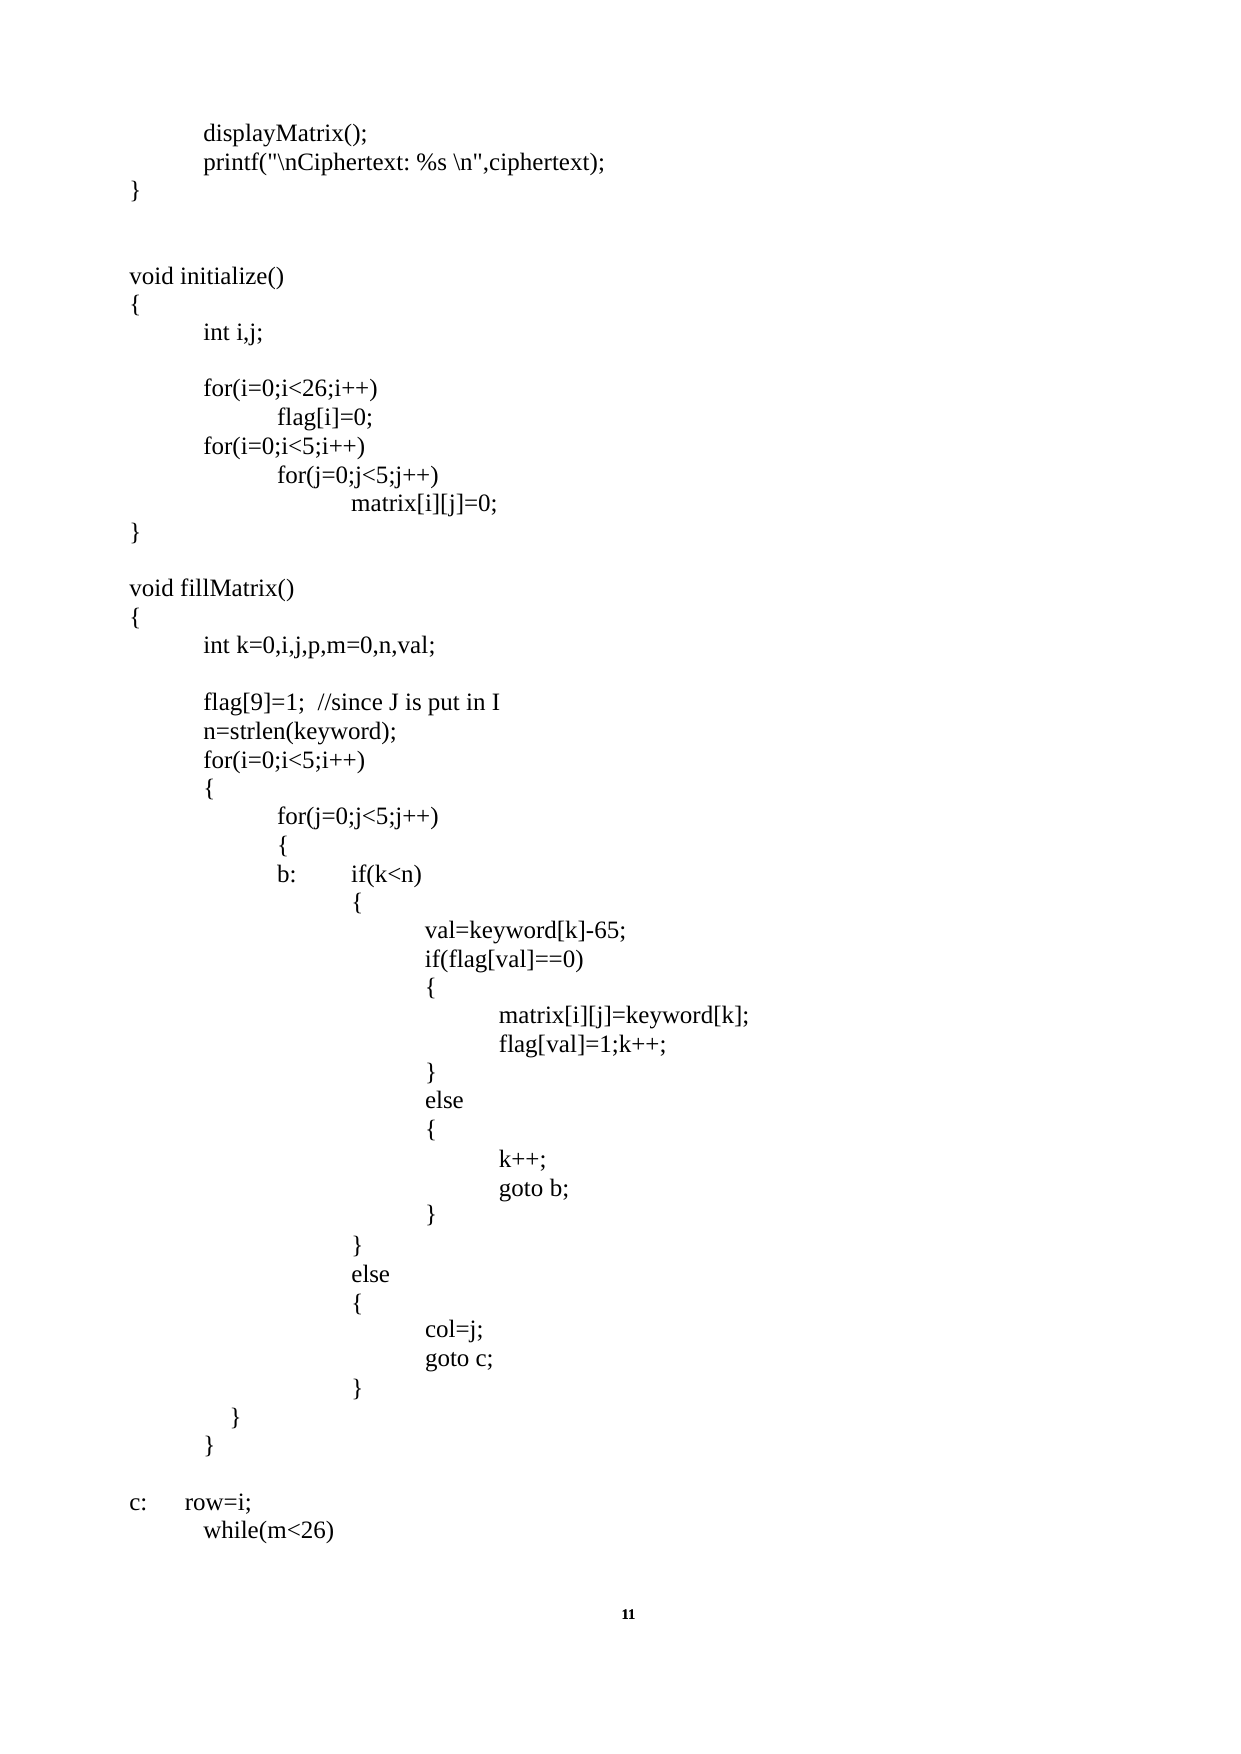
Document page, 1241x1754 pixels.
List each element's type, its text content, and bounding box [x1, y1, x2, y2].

text { [203, 774, 1065, 801]
text while(m<26) [203, 1516, 1065, 1544]
text } [129, 517, 1065, 544]
text { [129, 289, 1065, 317]
text { [129, 602, 1065, 629]
text flag[i]=0; [277, 402, 1065, 431]
text val=keyword[k]-65; [424, 915, 1065, 944]
text } [425, 1199, 493, 1228]
text { [119, 1288, 363, 1316]
text matrix[i][j]=0; [351, 488, 1065, 517]
text c: row=i; [129, 1487, 1065, 1516]
text matrix[i][j]=keyword[k]; [499, 1000, 1065, 1029]
text } [203, 1430, 390, 1457]
text printf("\nCiphertext: %s \n",ciphertext); [203, 147, 1065, 176]
text flag[9]=1; //since J is put in I n=strlen(keyword); for(i=0;i<5;i++) [203, 687, 504, 774]
text } [425, 1057, 493, 1085]
text for(i=0;i<26;i++) [203, 373, 1065, 402]
text for(j=0;j<5;j++) [277, 460, 1065, 488]
text k++; [499, 1144, 1065, 1173]
text for(i=0;i<5;i++) [203, 431, 1065, 460]
text b: if(k<n) [277, 859, 1065, 887]
text } [129, 176, 1065, 203]
text void initialize() [129, 261, 1065, 289]
text int k=0,i,j,p,m=0,n,val; [203, 630, 1065, 659]
text } [225, 1402, 245, 1430]
text col=j; [425, 1314, 493, 1343]
text for(j=0;j<5;j++) [277, 801, 1065, 830]
text displayMatrix(); [203, 118, 1065, 147]
text { [425, 1114, 493, 1143]
text } [119, 1230, 363, 1259]
text void fillMatrix() [129, 573, 1065, 602]
text { [347, 887, 367, 914]
text int i,j; [203, 317, 1065, 344]
text else [119, 1259, 390, 1288]
text if(flag[val]==0) [424, 944, 1065, 973]
text flag[val]=1;k++; [499, 1029, 1065, 1058]
text goto b; [499, 1173, 1065, 1201]
text } [119, 1373, 363, 1402]
text { [277, 830, 1065, 859]
text { [424, 973, 1065, 1000]
text else [425, 1085, 493, 1114]
text goto c; [425, 1343, 496, 1372]
